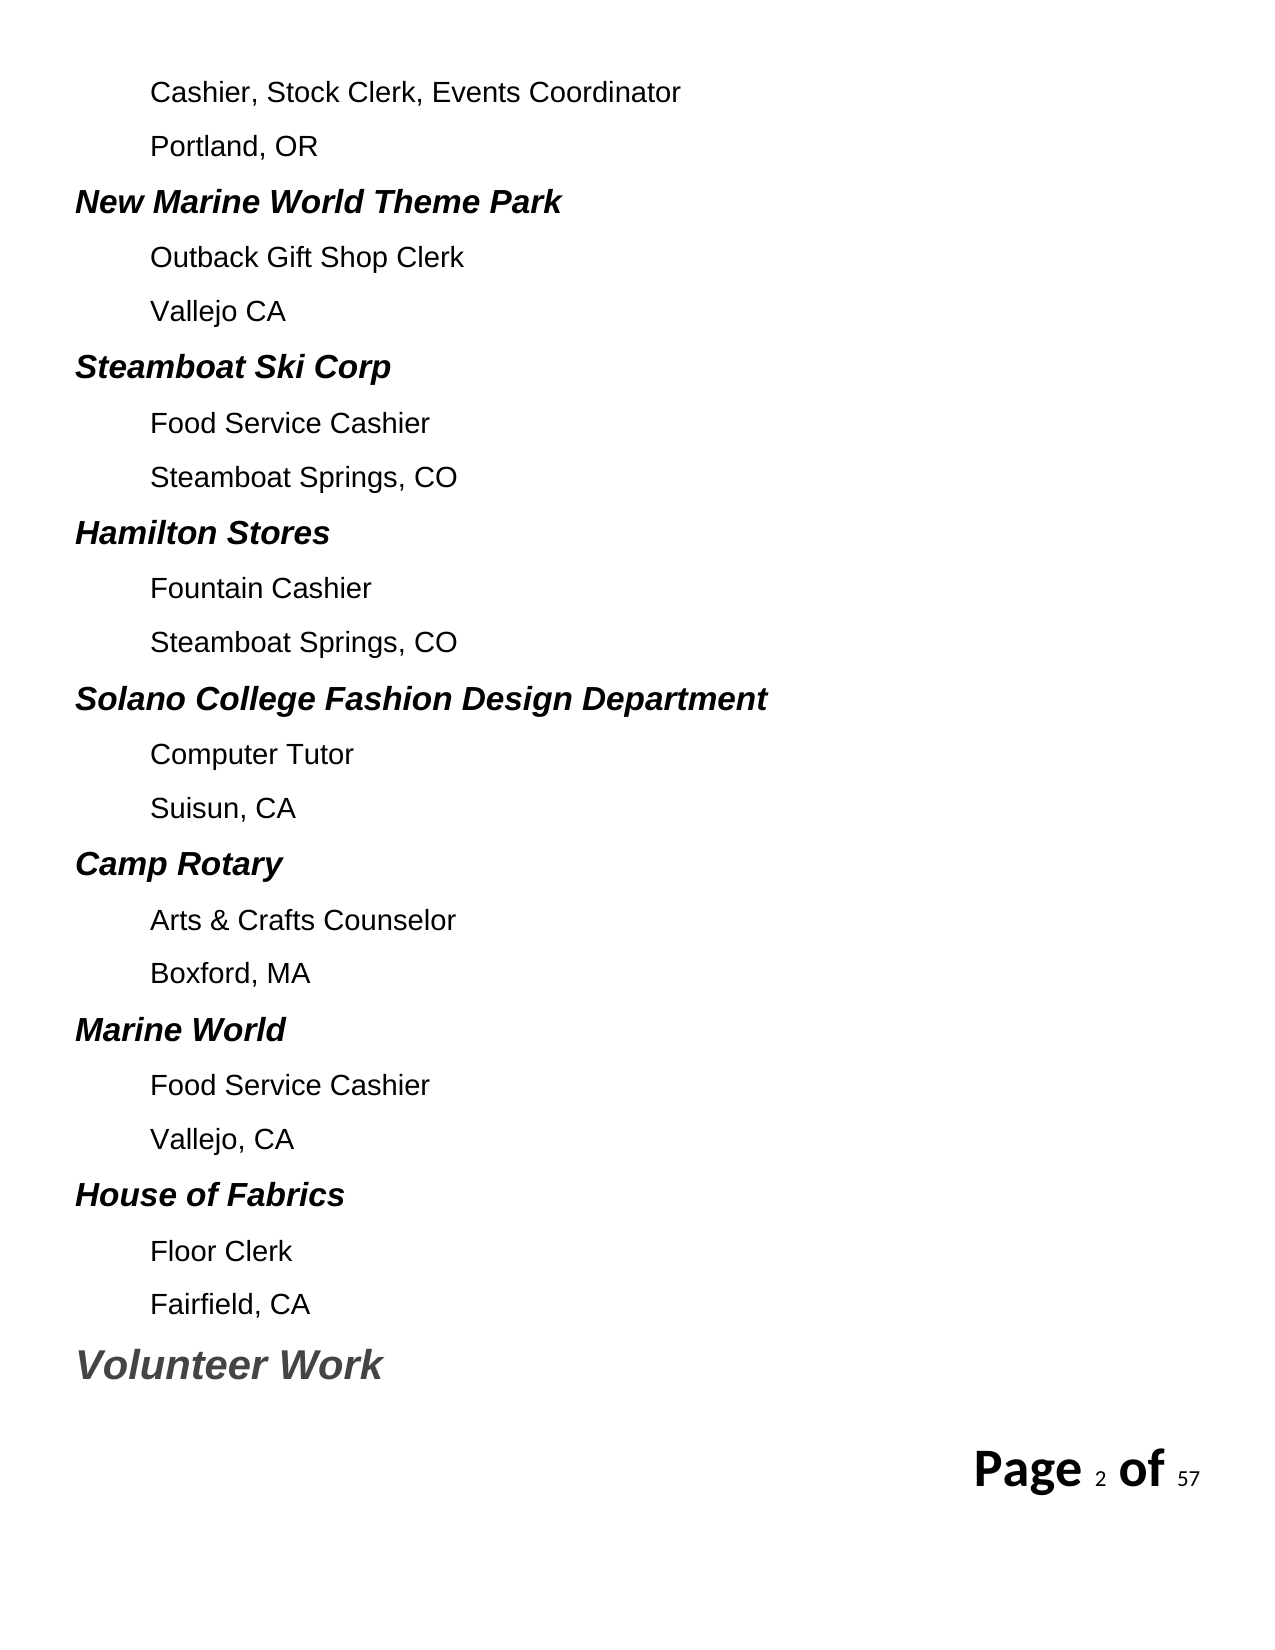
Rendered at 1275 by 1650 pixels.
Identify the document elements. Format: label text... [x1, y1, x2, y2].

text Portland, OR [150, 128, 1200, 162]
text Computer Tutor [150, 737, 1200, 771]
text Hamilton Stores [75, 513, 1200, 552]
text Arts & Crafts Counselor [150, 903, 1200, 936]
text Floor Clerk [150, 1234, 1200, 1267]
text Marine World [75, 1010, 1200, 1048]
text Food Service Cashier [150, 1068, 1200, 1102]
text Steamboat Springs, CO [150, 625, 1200, 659]
text House of Fabrics [75, 1175, 1200, 1214]
text New Marine World Theme Park [75, 182, 1200, 221]
text Camp Rotary [75, 844, 1200, 883]
text Food Service Cashier [150, 406, 1200, 439]
text Steamboat Springs, CO [150, 459, 1200, 493]
text Vallejo CA [150, 294, 1200, 328]
text Fountain Cashier [150, 572, 1200, 605]
text Boxford, MA [150, 956, 1200, 990]
text Volunteer Work [75, 1341, 1200, 1389]
text Outback Gift Shop Clerk [150, 241, 1200, 274]
text Suisun, CA [150, 791, 1200, 824]
text Cashier, Stock Clerk, Events Coordinator [150, 75, 1200, 108]
text Fairfield, CA [150, 1287, 1200, 1321]
text Steamboat Ski Corp [75, 348, 1200, 386]
text Solano College Fashion Design Department [75, 679, 1200, 717]
text Vallejo, CA [150, 1122, 1200, 1155]
